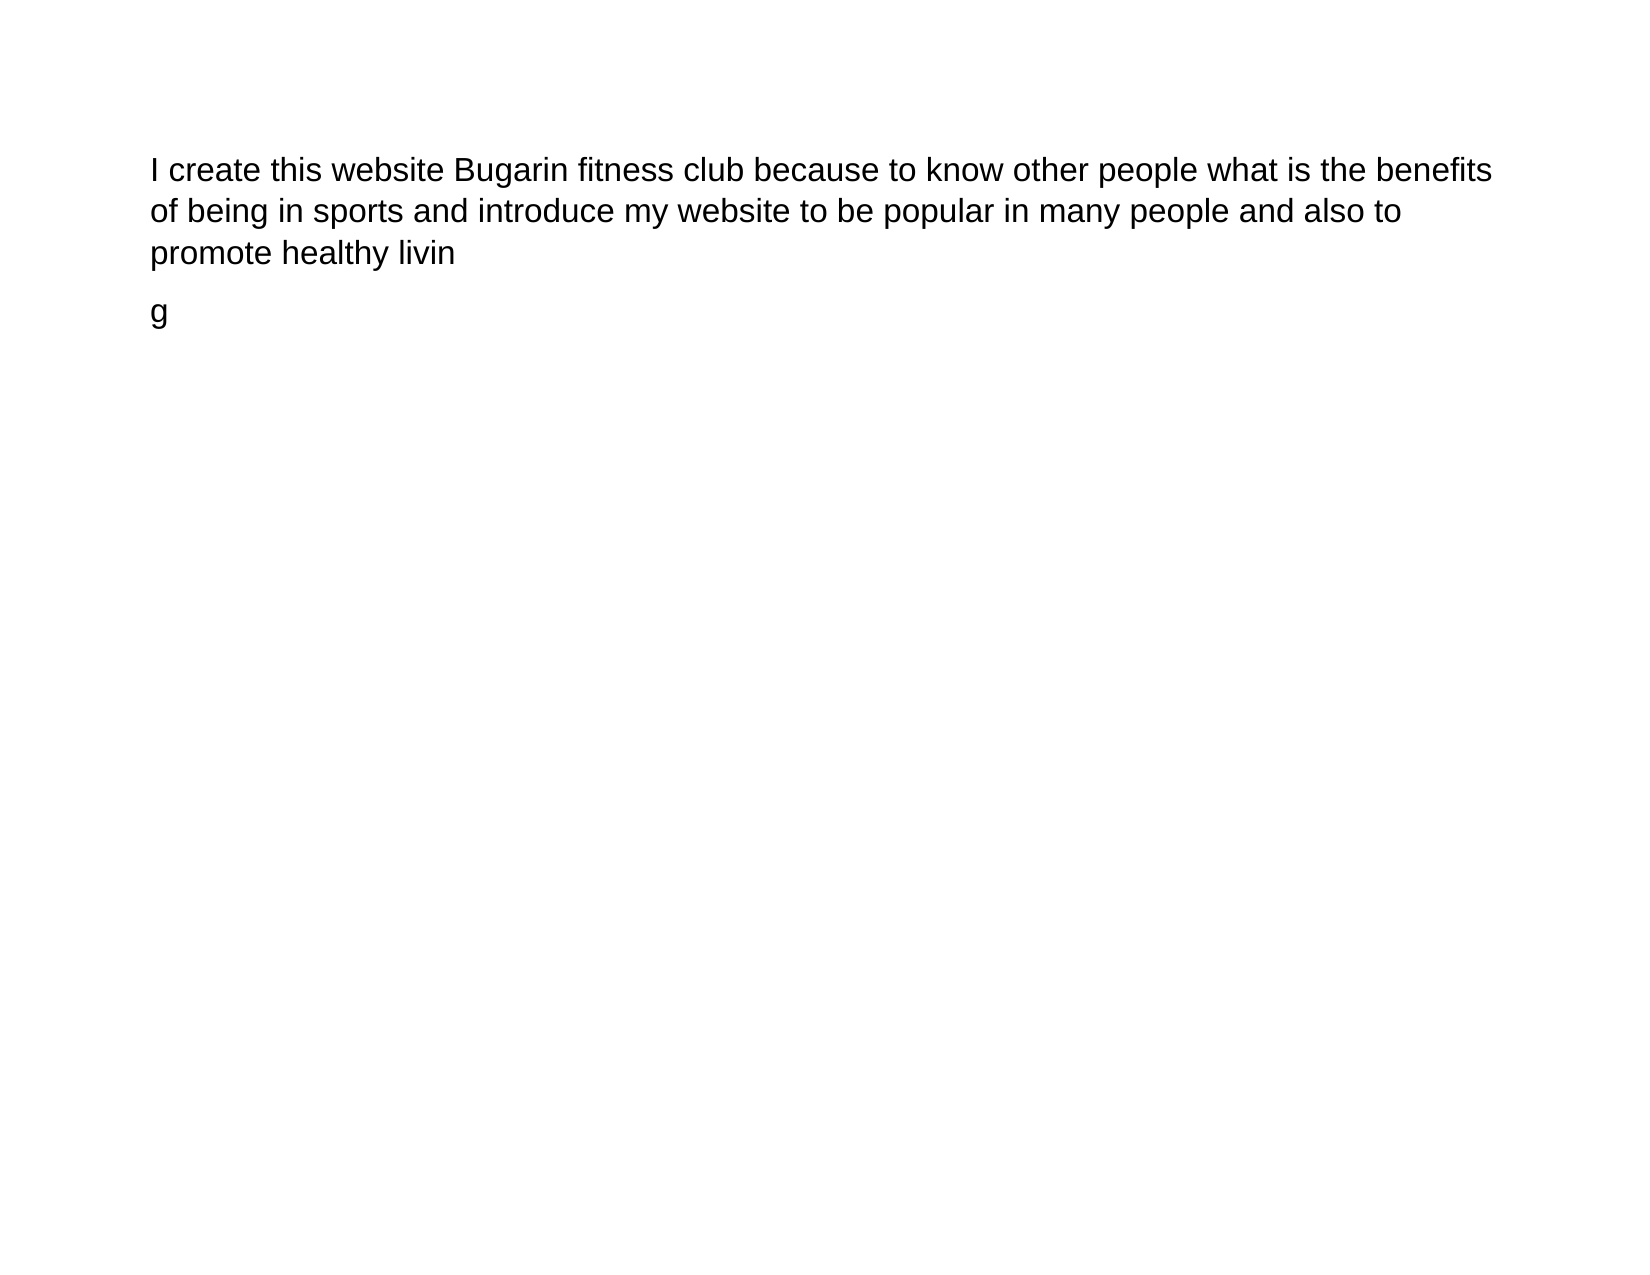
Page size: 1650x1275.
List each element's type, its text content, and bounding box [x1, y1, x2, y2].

text I create this website Bugarin fitness club because to know other people what is the benefits of being in sports and introduce my website to be popular in many people and also to promote healthy livin [150, 150, 1500, 271]
text g [150, 291, 1500, 329]
